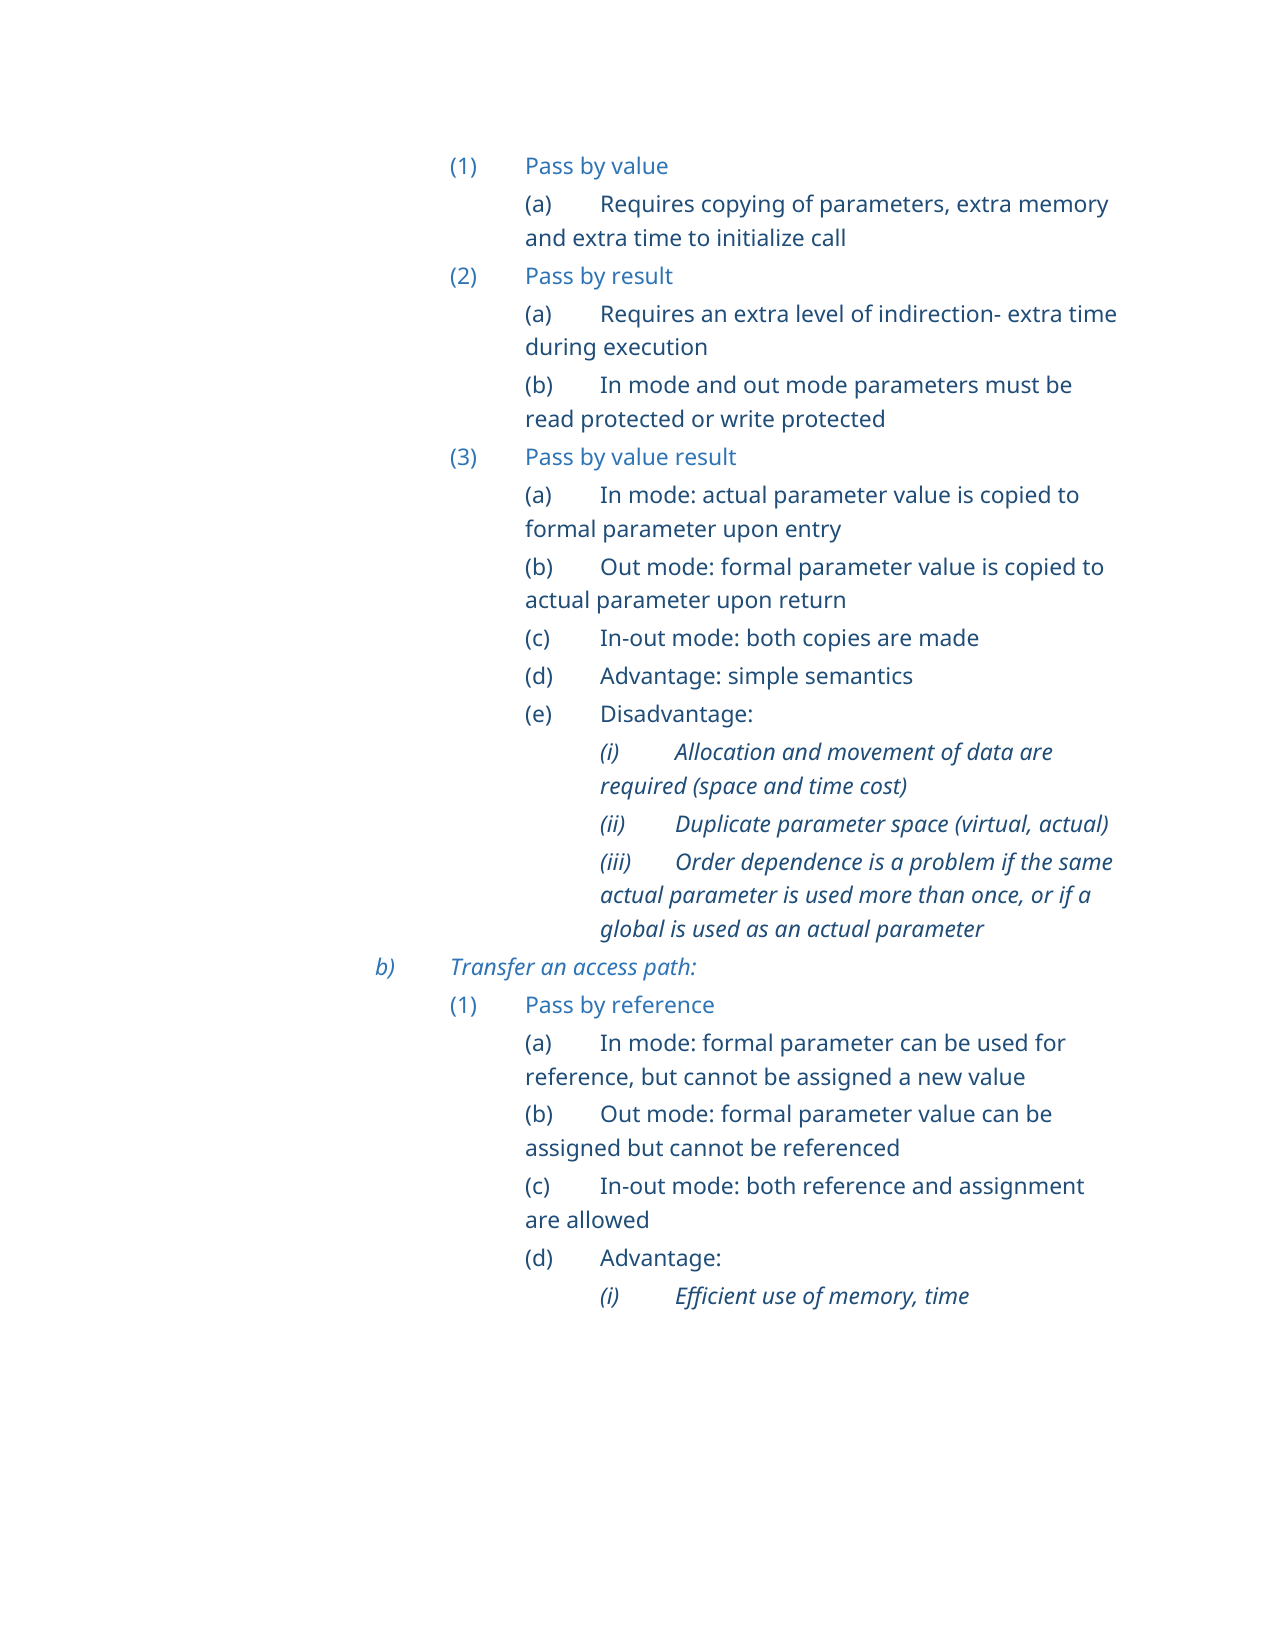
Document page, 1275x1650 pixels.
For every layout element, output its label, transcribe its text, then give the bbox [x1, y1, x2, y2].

subtitle Requires an extra level of indirection- extra time during execution [525, 297, 1125, 362]
subtitle Out mode: formal parameter value is copied to actual parameter upon return [525, 550, 1125, 615]
subtitle Allocation and movement of data are required (space and time cost) [600, 736, 1125, 801]
subtitle Pass by value [450, 150, 1125, 181]
subtitle In-out mode: both reference and assignment are allowed [525, 1170, 1125, 1235]
subtitle Disadvantage: [525, 698, 1125, 729]
subtitle Advantage: [525, 1242, 1125, 1273]
subtitle Efficient use of memory, time [600, 1279, 1125, 1311]
subtitle Duplicate parameter space (virtual, actual) [600, 807, 1125, 839]
subtitle Requires copying of parameters, extra memory and extra time to initialize call [525, 188, 1125, 253]
subtitle In mode: formal parameter can be used for reference, but cannot be assigned a new value [525, 1027, 1125, 1092]
subtitle Pass by reference [450, 989, 1125, 1020]
subtitle In-out mode: both copies are made [525, 622, 1125, 653]
subtitle Out mode: formal parameter value can be assigned but cannot be referenced [525, 1098, 1125, 1163]
subtitle In mode and out mode parameters must be read protected or write protected [525, 369, 1125, 434]
subtitle Pass by value result [450, 441, 1125, 472]
subtitle In mode: actual parameter value is copied to formal parameter upon entry [525, 479, 1125, 544]
subtitle Pass by result [450, 259, 1125, 291]
subtitle Order dependence is a problem if the same actual parameter is used more than once, or if a global is used as an actual parameter [600, 845, 1125, 944]
subtitle Transfer an access path: [375, 951, 1125, 982]
subtitle Advantage: simple semantics [525, 660, 1125, 691]
